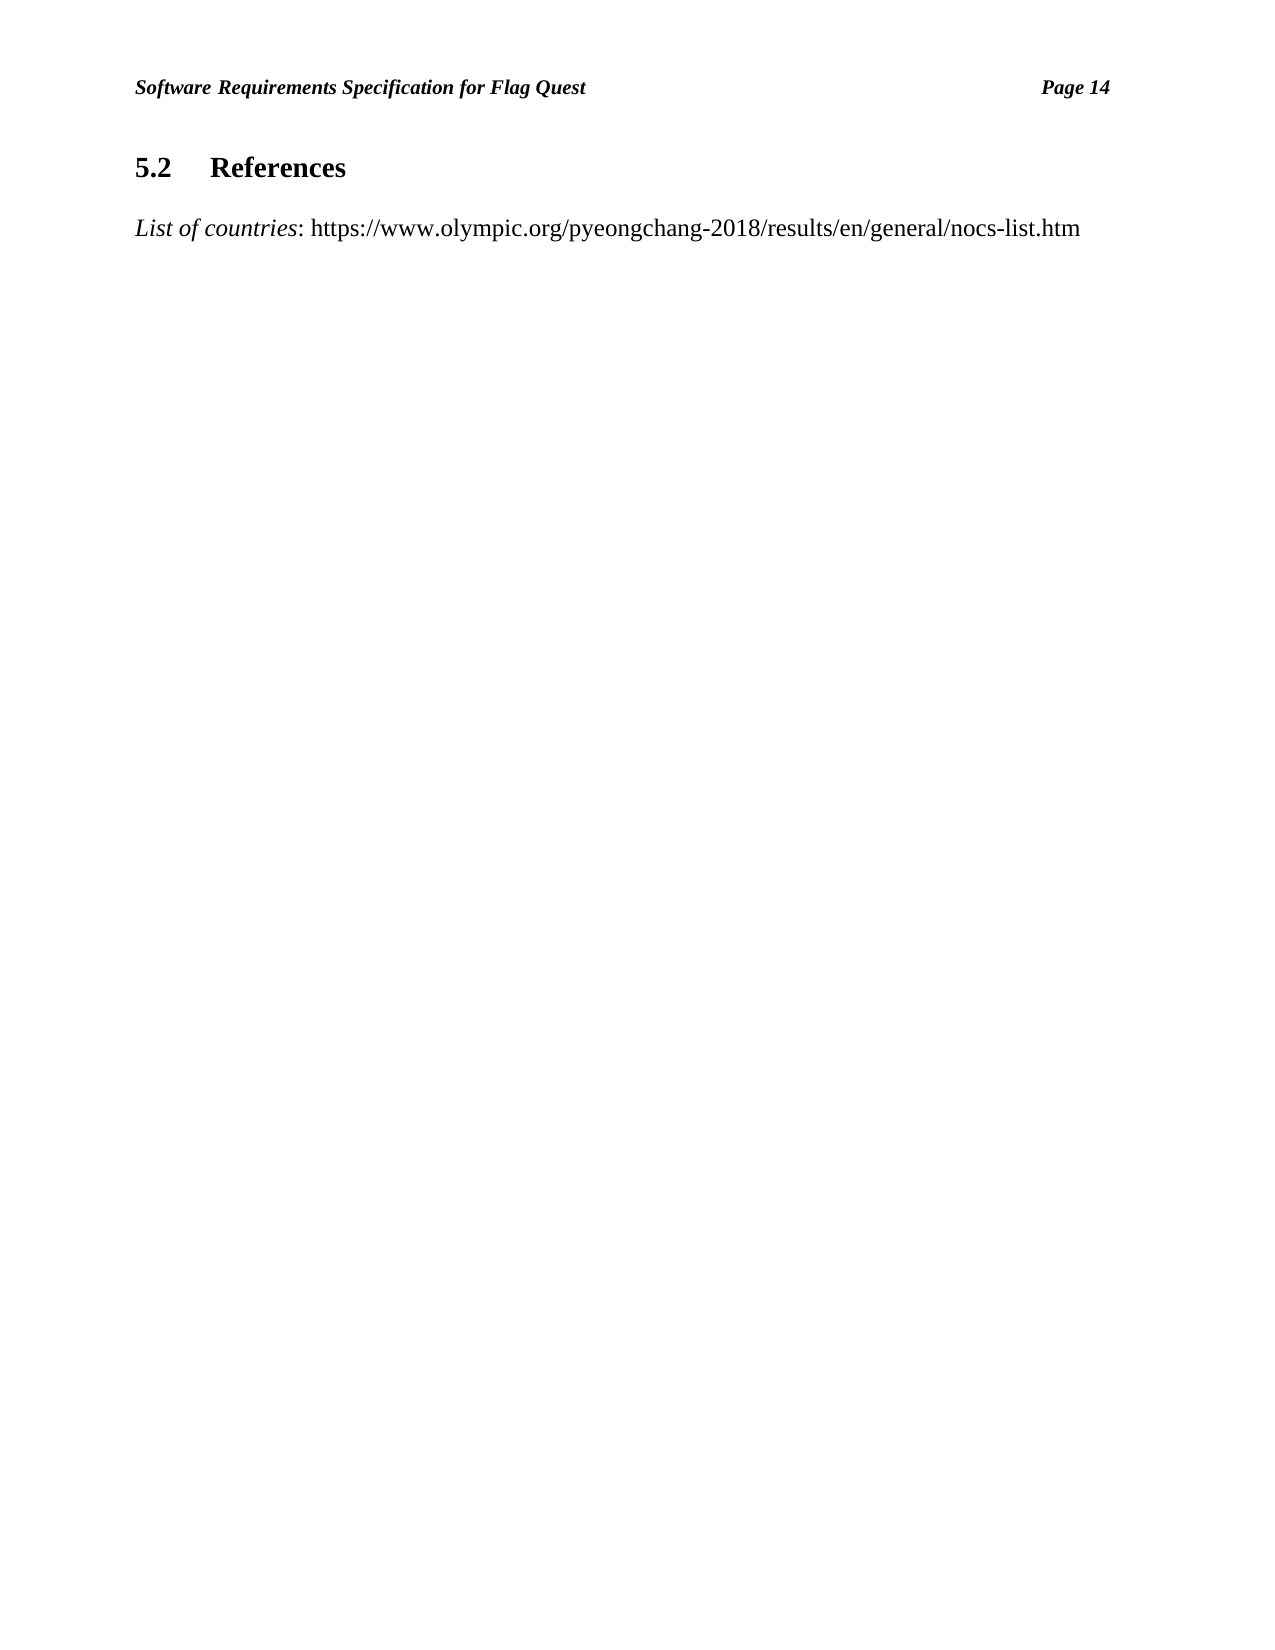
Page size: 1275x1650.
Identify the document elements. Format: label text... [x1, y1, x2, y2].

subtitle References [135, 150, 1140, 183]
text List of countries: https://www.olympic.org/pyeongchang-2018/results/en/general/nocs-list.htm [135, 213, 1140, 241]
